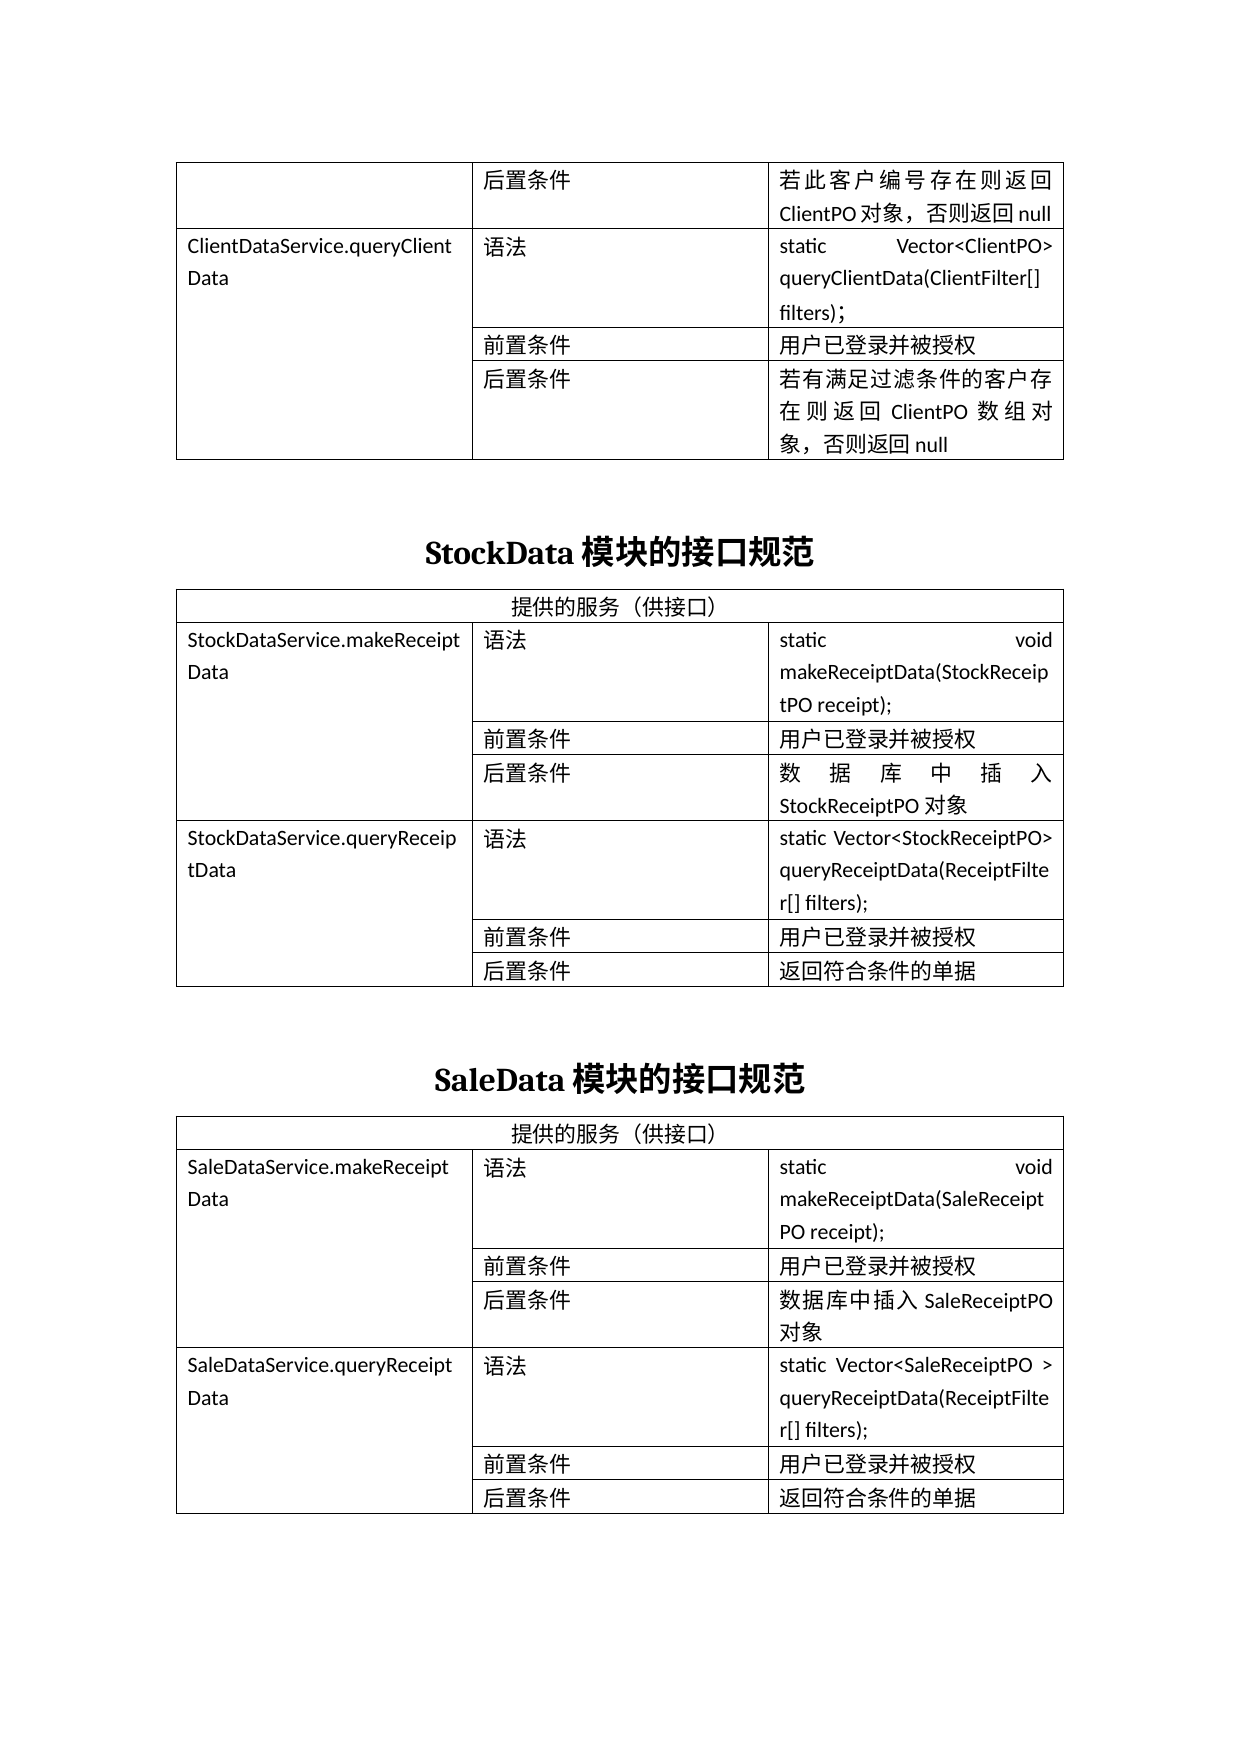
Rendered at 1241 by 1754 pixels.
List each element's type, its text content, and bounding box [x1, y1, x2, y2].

table_cell 数据库中插入SaleReceiptPO 对象 [769, 1282, 1063, 1347]
table_cell 语法 [473, 1348, 768, 1446]
table_cell 后置条件 [473, 1282, 768, 1347]
table_cell 前置条件 [473, 328, 768, 360]
table_cell 若此客户编号存在则返回ClientPO对象，否则返回null [769, 163, 1063, 228]
table_cell 返回符合条件的单据 [769, 1480, 1063, 1513]
table_cell static void makeReceiptData(StockReceiptPO receipt); [769, 623, 1063, 721]
table_cell 语法 [473, 821, 768, 919]
table_cell StockDataService.makeReceiptData [177, 623, 472, 820]
title StockData模块的接口规范 [187, 517, 1053, 582]
table_cell 语法 [473, 229, 768, 327]
table_cell 后置条件 [473, 1480, 768, 1513]
table_cell 数据库中插入StockReceiptPO 对象 [769, 755, 1063, 820]
table_cell 语法 [473, 1150, 768, 1248]
table_cell 前置条件 [473, 1447, 768, 1479]
table_cell 用户已登录并被授权 [769, 1249, 1063, 1281]
title SaleData模块的接口规范 [187, 1044, 1053, 1109]
table_cell 用户已登录并被授权 [769, 722, 1063, 754]
table_cell 后置条件 [473, 361, 768, 459]
table_cell static Vector<SaleReceiptPO > queryReceiptData(ReceiptFilter[] filters); [769, 1348, 1063, 1446]
table_cell static Vector<StockReceiptPO> queryReceiptData(ReceiptFilter[] filters); [769, 821, 1063, 919]
table_cell 若有满足过滤条件的客户存在则返回ClientPO数组对象，否则返回null [769, 361, 1063, 459]
table_cell ClientDataService.queryClientData [177, 229, 472, 459]
table_cell 用户已登录并被授权 [769, 328, 1063, 360]
table_cell 用户已登录并被授权 [769, 1447, 1063, 1479]
table_cell 前置条件 [473, 722, 768, 754]
table_cell SaleDataService.makeReceiptData [177, 1150, 472, 1347]
table_cell 语法 [473, 623, 768, 721]
table_cell 返回符合条件的单据 [769, 953, 1063, 986]
table_cell StockDataService.queryReceiptData [177, 821, 472, 986]
table_cell 后置条件 [473, 755, 768, 820]
table_cell 前置条件 [473, 1249, 768, 1281]
table_header 提供的服务（供接口） [177, 1117, 1063, 1149]
table_header 提供的服务（供接口） [177, 590, 1063, 622]
table_cell 后置条件 [473, 953, 768, 986]
table_cell static Vector<ClientPO> queryClientData(ClientFilter[] filters)； [769, 229, 1063, 327]
table_cell 前置条件 [473, 920, 768, 952]
table_cell SaleDataService.queryReceiptData [177, 1348, 472, 1513]
table_cell 后置条件 [473, 163, 768, 228]
table_cell 用户已登录并被授权 [769, 920, 1063, 952]
table_cell static void makeReceiptData(SaleReceiptPO receipt); [769, 1150, 1063, 1248]
